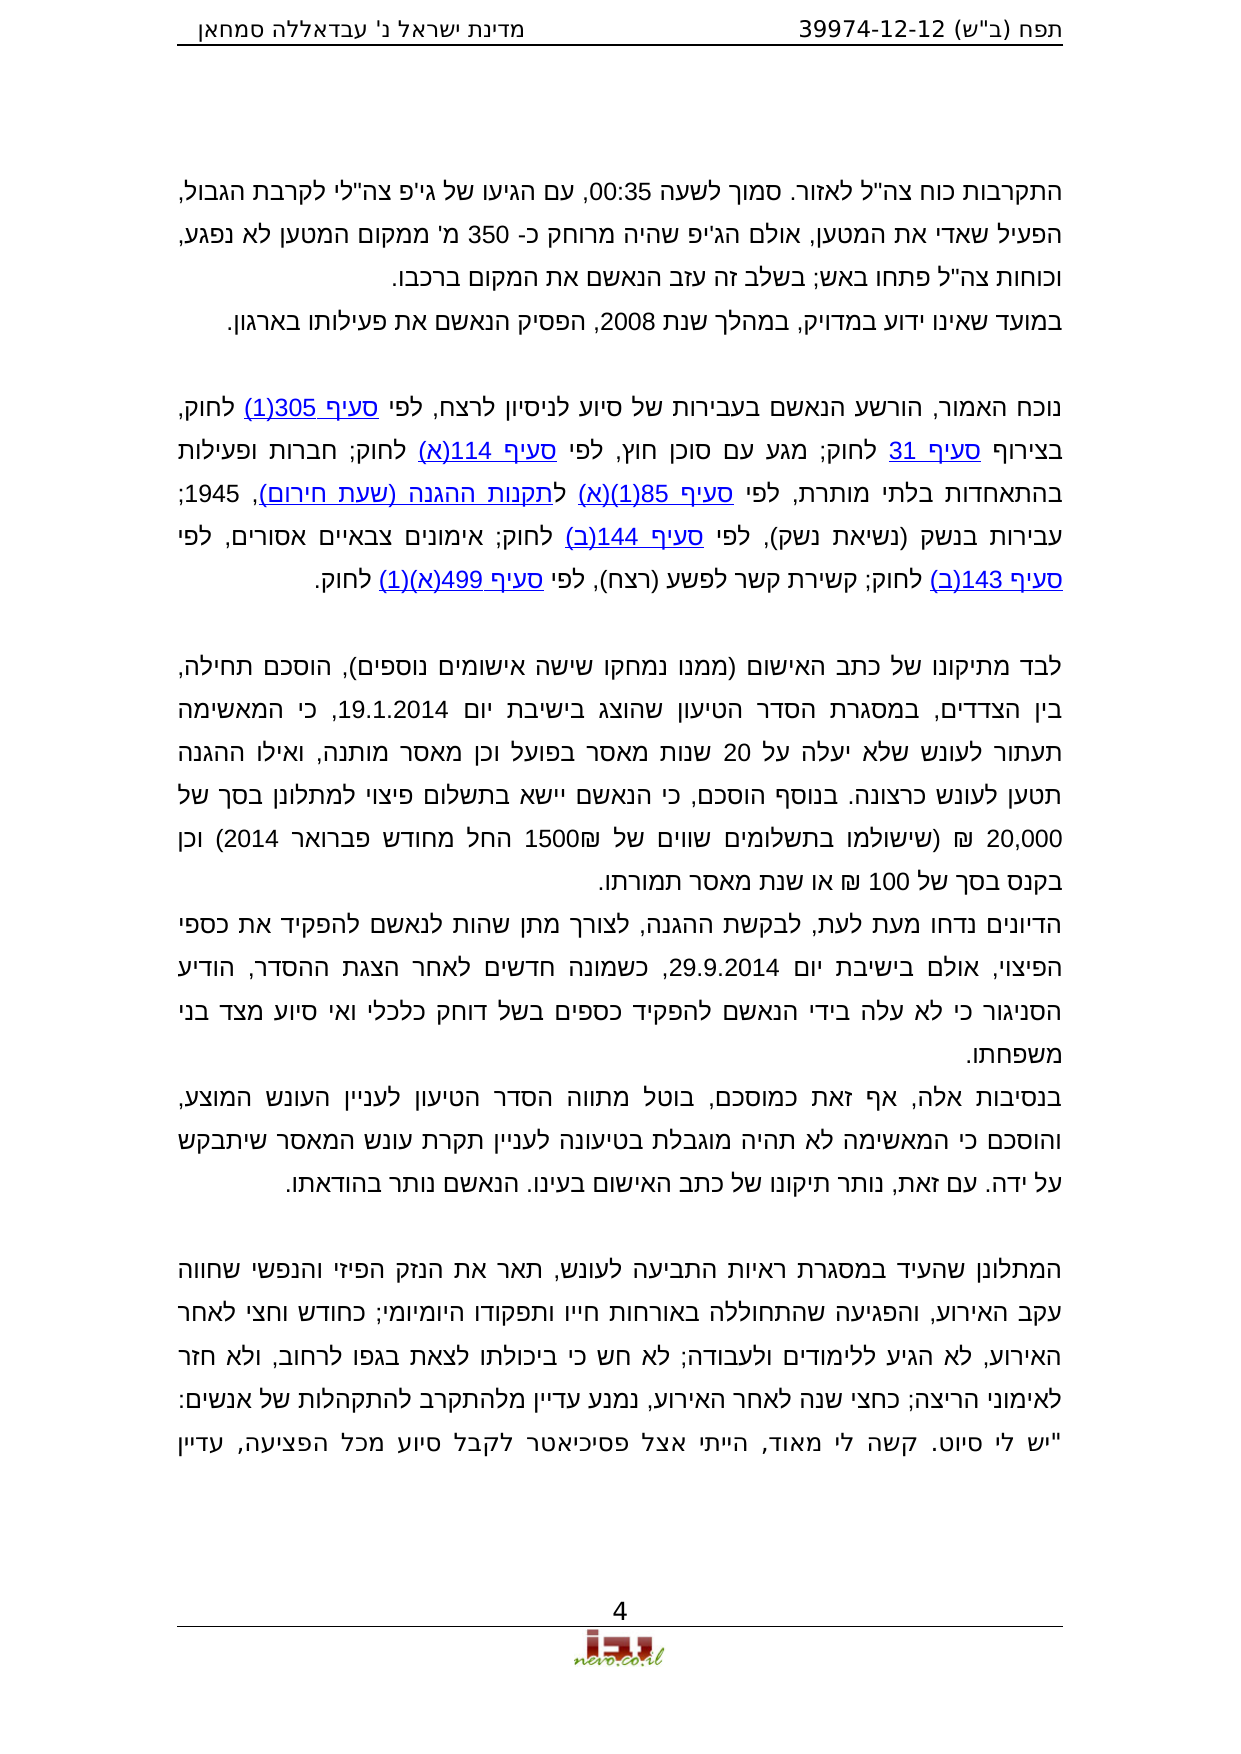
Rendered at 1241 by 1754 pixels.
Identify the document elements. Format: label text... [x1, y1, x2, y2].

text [177, 1255, 1063, 1457]
text בנסיבות אלה, אף זאת כמוסכם, בוטל מתווה הסדר הטיעון לעניין העונש המוצע, והוסכם כי המאשימה לא תהיה מוגבלת בטיעונה לעניין תקרת עונש המאסר שיתבקש על ידה. עם זאת, נותר תיקונו של כתב האישום בעינו. הנאשם נותר בהודאתו. [177, 1083, 1063, 1198]
text לבד מתיקונו של כתב האישום (ממנו נמחקו שישה אישומים נוספים), הוסכם תחילה, בין הצדדים, במסגרת הסדר הטיעון שהוצג בישיבת יום 19.1.2014, כי המאשימה תעתור לעונש שלא יעלה על 20 שנות מאסר בפועל וכן מאסר מותנה, ואילו ההגנה תטען לעונש כרצונה. בנוסף הוסכם, כי הנאשם יישא בתשלום פיצוי למתלונן בסך של 20,000 ₪ (שישולמו בתשלומים שווים של 1500₪ החל מחודש פברואר 2014) וכן בקנס בסך של 100 ₪ או שנת מאסר תמורתו. [177, 652, 1063, 896]
text נוכח האמור, הורשע הנאשם בעבירות של סיוע לניסיון לרצח, לפי סעיף 305(1) לחוק, בצירוף סעיף 31 לחוק; מגע עם סוכן חוץ, לפי סעיף 114(א) לחוק; חברות ופעילות בהתאחדות בלתי מותרת, לפי סעיף 85(1)(א) לתקנות ההגנה (שעת חירום), 1945; עבירות בנשק (נשיאת נשק), לפי סעיף 144(ב) לחוק; אימונים צבאיים אסורים, לפי סעיף 143(ב) לחוק; קשירת קשר לפשע (רצח), לפי סעיף 499(א)(1) לחוק. [177, 393, 1063, 594]
text במועד שאינו ידוע במדויק, במהלך שנת 2008, הפסיק הנאשם את פעילותו בארגון. [177, 307, 1063, 335]
picture [574, 1629, 666, 1667]
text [177, 177, 1063, 292]
text הדיונים נדחו מעת לעת, לבקשת ההגנה, לצורך מתן שהות לנאשם להפקיד את כספי הפיצוי, אולם בישיבת יום 29.9.2014, כשמונה חדשים לאחר הצגת ההסדר, הודיע הסניגור כי לא עלה בידי הנאשם להפקיד כספים בשל דוחק כלכלי ואי סיוע מצד בני משפחתו. [177, 910, 1063, 1068]
